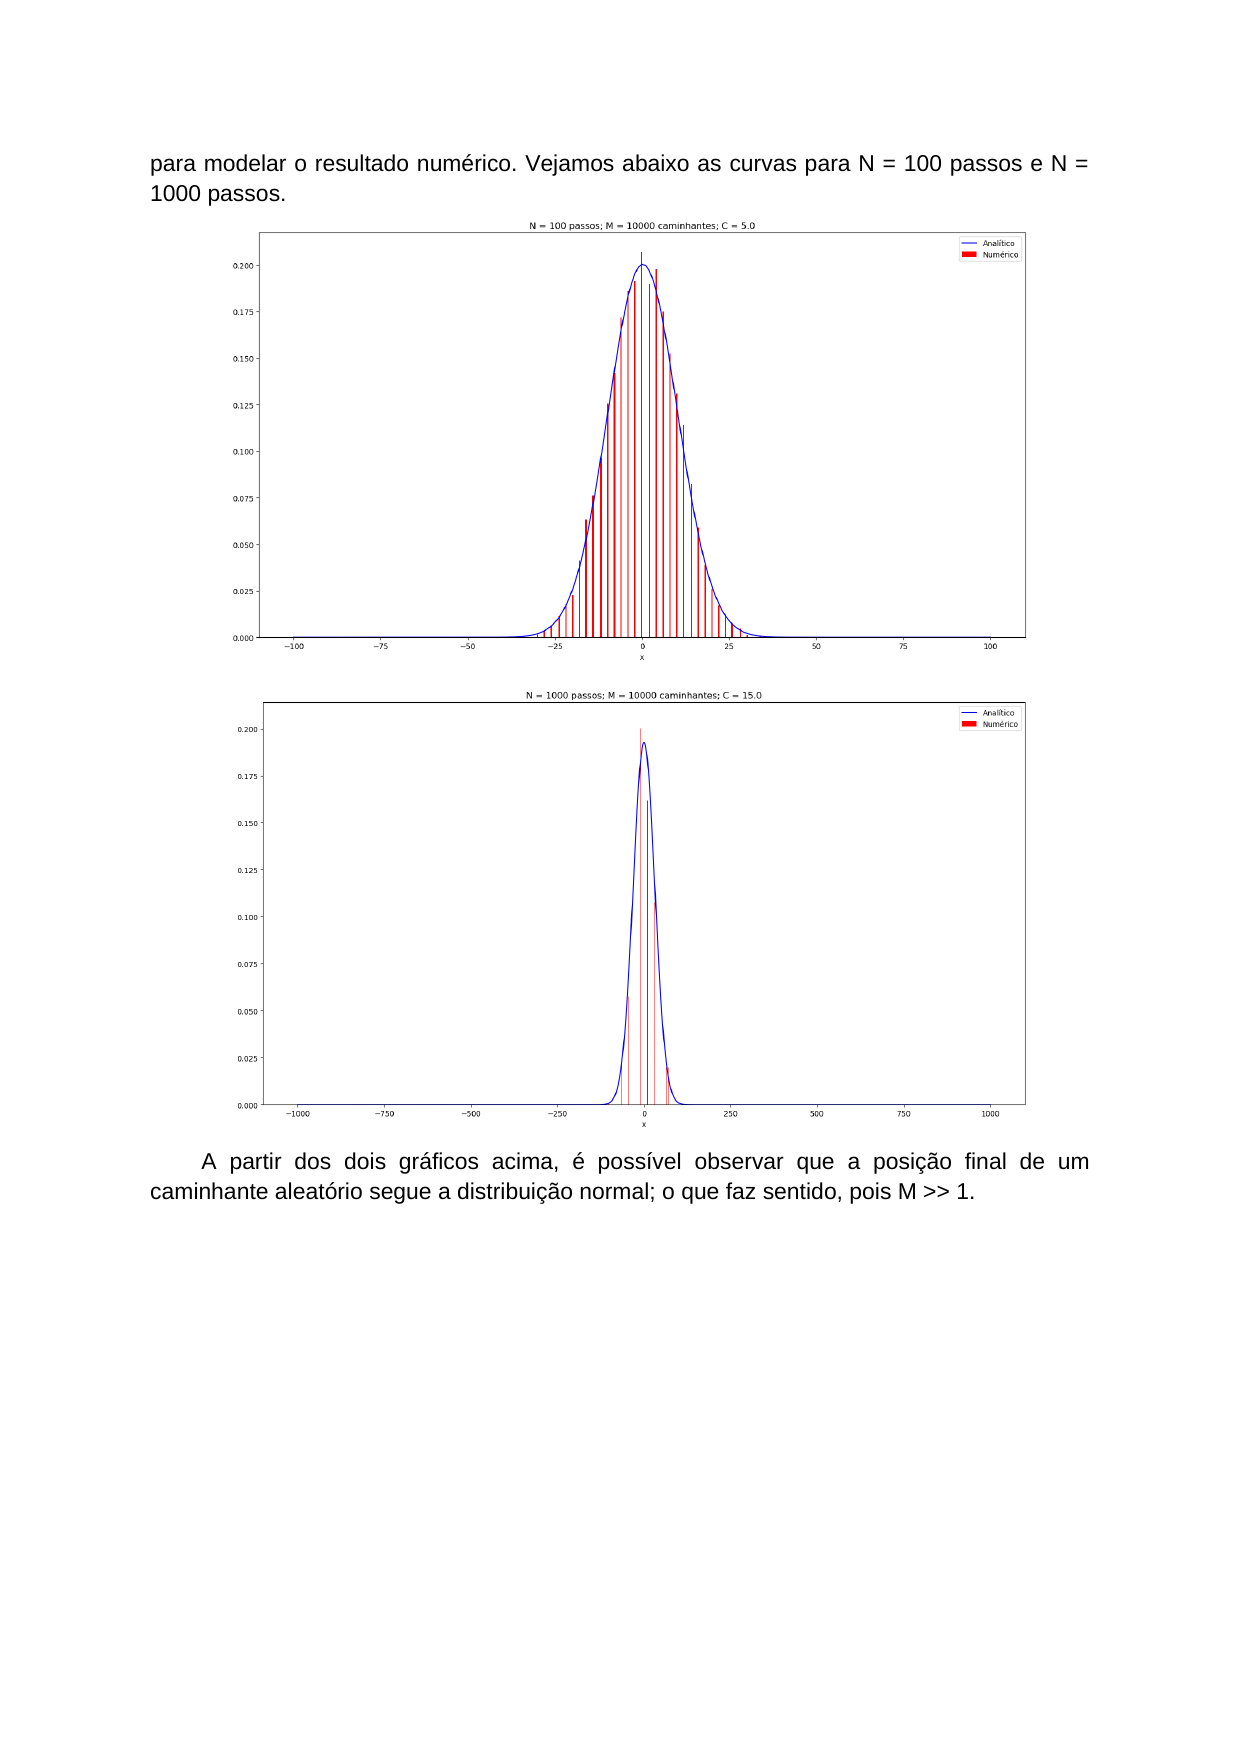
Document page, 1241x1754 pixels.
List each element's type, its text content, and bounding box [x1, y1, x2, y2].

picture [225, 686, 1032, 1140]
picture [201, 210, 1035, 661]
text A partir dos dois gráficos acima, é possível observar que a posição final de um caminhante aleatório segue a distribuição normal; o que faz sentido, pois M >> 1. [150, 1148, 1090, 1204]
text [150, 150, 1090, 207]
